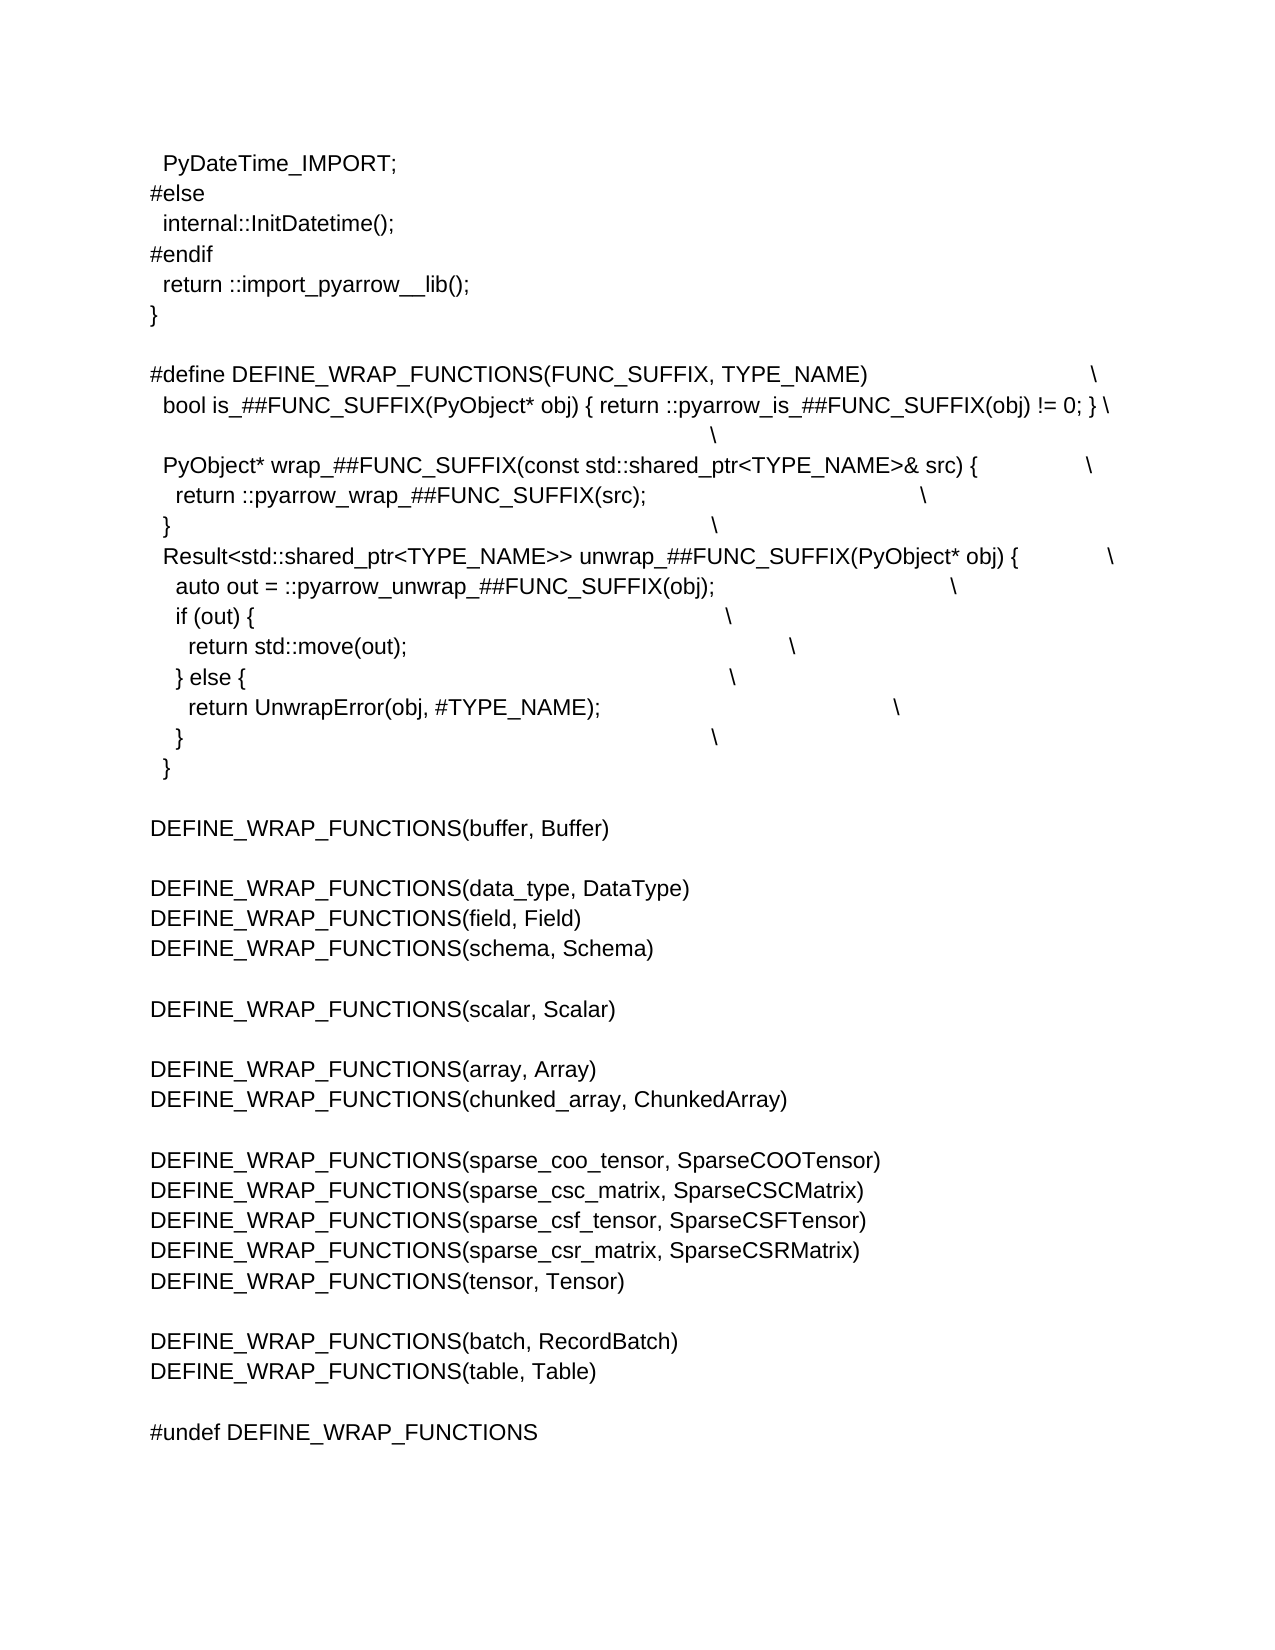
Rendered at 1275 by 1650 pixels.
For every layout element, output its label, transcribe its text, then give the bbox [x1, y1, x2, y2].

text DEFINE_WRAP_FUNCTIONS(chunked_array, ChunkedArray) [150, 1086, 1125, 1113]
text return UnwrapError(obj, #TYPE_NAME); \ [150, 694, 1125, 720]
text #endif [150, 241, 1125, 267]
text return ::pyarrow_wrap_##FUNC_SUFFIX(src); \ [150, 482, 1125, 509]
text if (out) { \ [150, 603, 1125, 629]
text bool is_##FUNC_SUFFIX(PyObject* obj) { return ::pyarrow_is_##FUNC_SUFFIX(obj) != 0; } \ [150, 392, 1125, 418]
text DEFINE_WRAP_FUNCTIONS(scalar, Scalar) [150, 996, 1125, 1022]
text #else [150, 180, 1125, 207]
text DEFINE_WRAP_FUNCTIONS(table, Table) [150, 1358, 1125, 1385]
text } \ [150, 724, 1125, 750]
text #define DEFINE_WRAP_FUNCTIONS(FUNC_SUFFIX, TYPE_NAME) \ [150, 361, 1125, 388]
text } [150, 301, 1125, 327]
text DEFINE_WRAP_FUNCTIONS(batch, RecordBatch) [150, 1328, 1125, 1354]
text return std::move(out); \ [150, 633, 1125, 660]
text DEFINE_WRAP_FUNCTIONS(sparse_csc_matrix, SparseCSCMatrix) [150, 1177, 1125, 1203]
text } else { \ [150, 663, 1125, 690]
text DEFINE_WRAP_FUNCTIONS(sparse_csr_matrix, SparseCSRMatrix) [150, 1237, 1125, 1264]
text DEFINE_WRAP_FUNCTIONS(sparse_coo_tensor, SparseCOOTensor) [150, 1147, 1125, 1173]
text DEFINE_WRAP_FUNCTIONS(schema, Schema) [150, 935, 1125, 962]
text } [150, 754, 1125, 781]
text Result<std::shared_ptr<TYPE_NAME>> unwrap_##FUNC_SUFFIX(PyObject* obj) { \ [150, 543, 1125, 569]
text DEFINE_WRAP_FUNCTIONS(sparse_csf_tensor, SparseCSFTensor) [150, 1207, 1125, 1234]
text DEFINE_WRAP_FUNCTIONS(array, Array) [150, 1056, 1125, 1083]
text PyObject* wrap_##FUNC_SUFFIX(const std::shared_ptr<TYPE_NAME>& src) { \ [150, 452, 1125, 478]
text return ::import_pyarrow__lib(); [150, 271, 1125, 297]
text #undef DEFINE_WRAP_FUNCTIONS [150, 1419, 1125, 1445]
text DEFINE_WRAP_FUNCTIONS(tensor, Tensor) [150, 1268, 1125, 1294]
text } \ [150, 512, 1125, 539]
text PyDateTime_IMPORT; [150, 150, 1125, 176]
text DEFINE_WRAP_FUNCTIONS(data_type, DataType) [150, 875, 1125, 901]
text DEFINE_WRAP_FUNCTIONS(field, Field) [150, 905, 1125, 932]
text \ [150, 422, 1125, 448]
text auto out = ::pyarrow_unwrap_##FUNC_SUFFIX(obj); \ [150, 573, 1125, 599]
text DEFINE_WRAP_FUNCTIONS(buffer, Buffer) [150, 814, 1125, 841]
text internal::InitDatetime(); [150, 210, 1125, 237]
